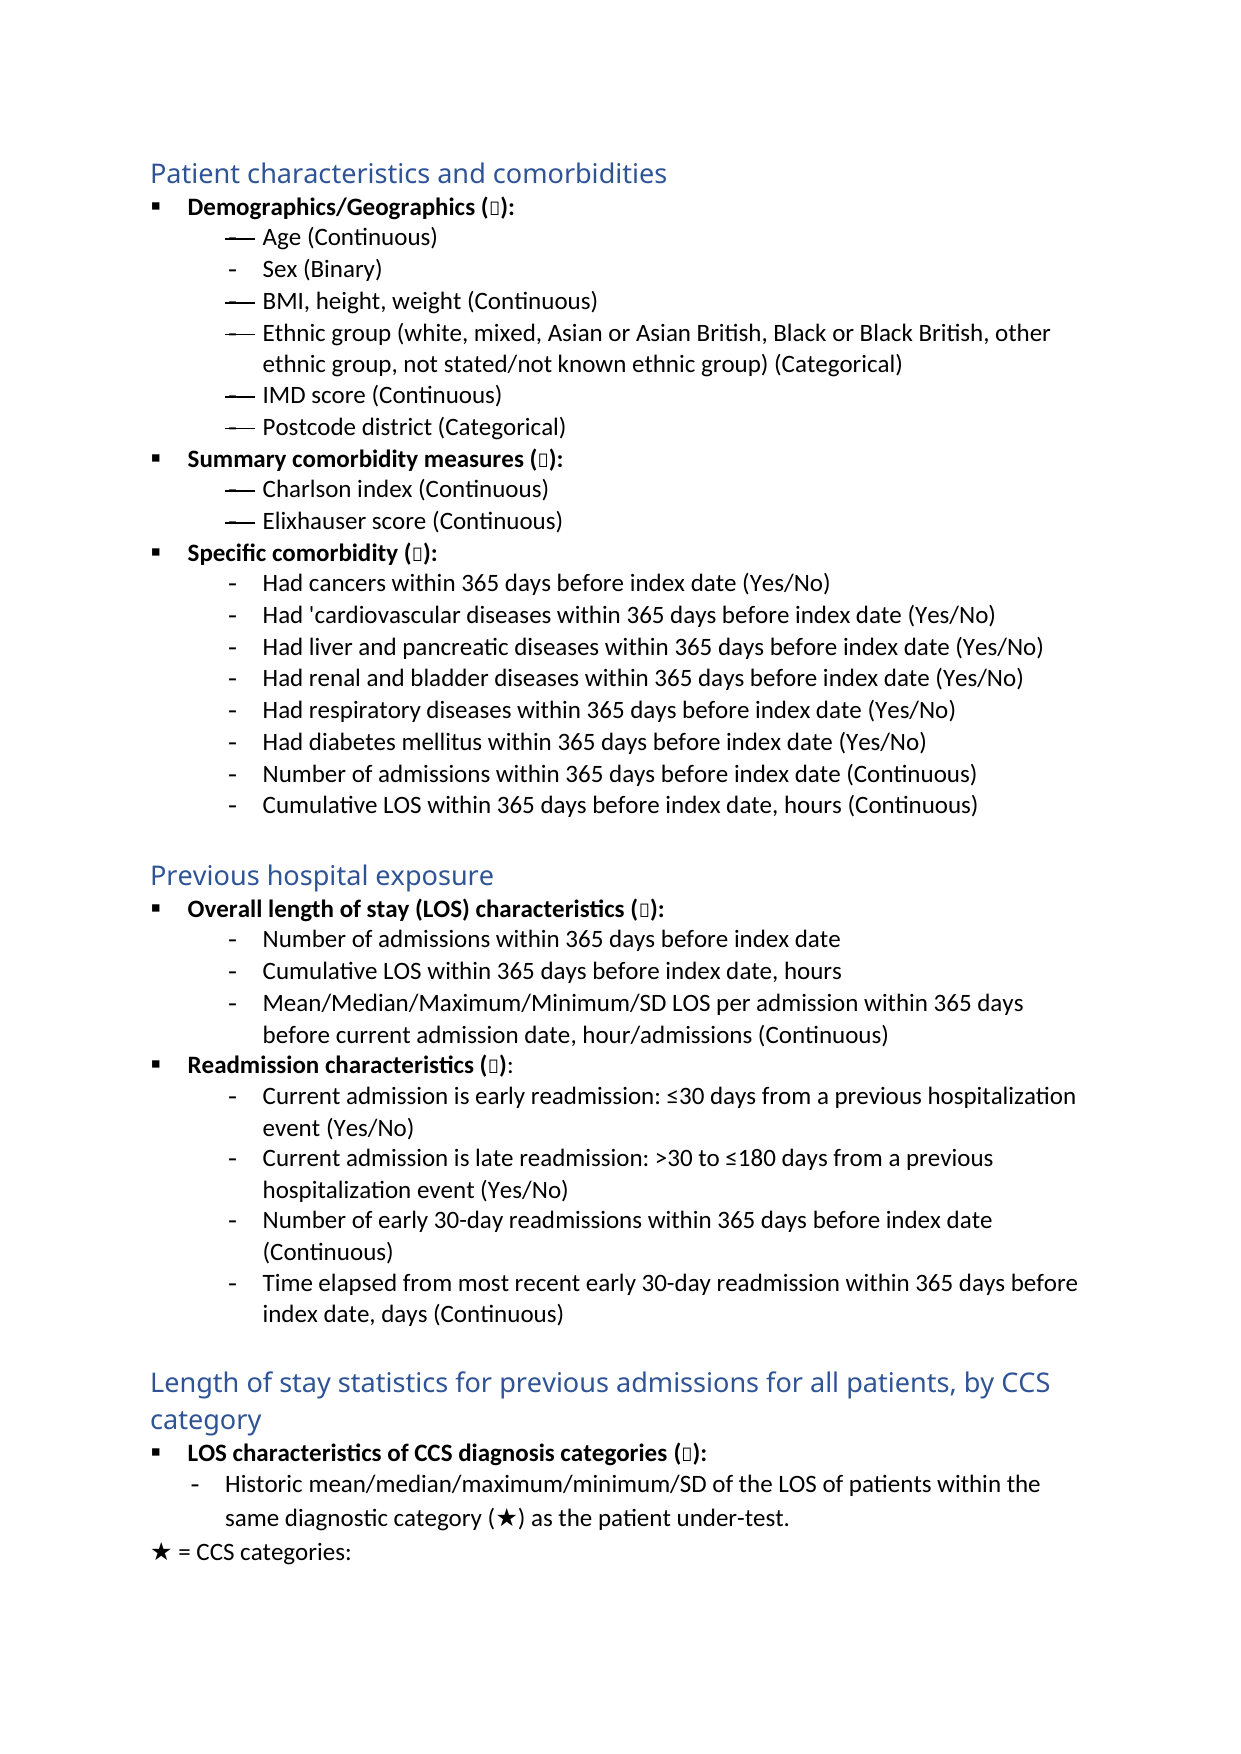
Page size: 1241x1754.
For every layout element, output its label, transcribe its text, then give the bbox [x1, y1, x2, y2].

list IMD score (Continuous) [225, 379, 1090, 411]
list Had 'cardiovascular diseases within 365 days before index date (Yes/No) [225, 599, 1090, 631]
list Had cancers within 365 days before index date (Yes/No) [225, 567, 1090, 599]
list Charlson index (Continuous) [225, 473, 1090, 505]
list Had renal and bladder diseases within 365 days before index date (Yes/No) [225, 663, 1090, 694]
subtitle Patient characteristics and comorbidities [150, 154, 1090, 191]
list Elixhauser score (Continuous) [225, 505, 1090, 537]
list Number of admissions within 365 days before index date [225, 923, 1090, 955]
list Historic mean/median/maximum/minimum/SD of the LOS of patients within the same diagnostic category (★) as the patient under-test. [187, 1468, 1090, 1534]
list Overall length of stay (LOS) characteristics (✅): [150, 893, 1090, 923]
list Age (Continuous) [225, 222, 1090, 253]
list Specific comorbidity (✅): [150, 537, 1090, 567]
list Had respiratory diseases within 365 days before index date (Yes/No) [225, 694, 1090, 726]
list Readmission characteristics (✅): [150, 1049, 1090, 1080]
list Summary comorbidity measures (✅): [150, 443, 1090, 473]
list Cumulative LOS within 365 days before index date, hours [225, 955, 1090, 987]
list Time elapsed from most recent early 30-day readmission within 365 days before index date, days (Continuous) [225, 1267, 1090, 1329]
subtitle Length of stay statistics for previous admissions for all patients, by CCS category [150, 1364, 1090, 1437]
list Postcode district (Categorical) [225, 411, 1090, 443]
list Cumulative LOS within 365 days before index date, hours (Continuous) [225, 790, 1090, 821]
list Demographics/Geographics (✅): [150, 191, 1090, 222]
list Number of early 30-day readmissions within 365 days before index date (Continuous) [225, 1204, 1090, 1267]
subtitle Previous hospital exposure [150, 856, 1090, 893]
list LOS characteristics of CCS diagnosis categories (✅): [150, 1437, 1090, 1468]
list Sex (Binary) [225, 253, 1090, 285]
text ★ = CCS categories: [150, 1534, 1090, 1568]
list Ethnic group (white, mixed, Asian or Asian British, Black or Black British, other ethnic group, not stated/not known ethnic group) (Categorical) [225, 317, 1090, 379]
list BMI, height, weight (Continuous) [225, 285, 1090, 317]
list Number of admissions within 365 days before index date (Continuous) [225, 758, 1090, 790]
list Current admission is late readmission: >30 to ≤180 days from a previous hospitalization event (Yes/No) [225, 1142, 1090, 1204]
list Had diabetes mellitus within 365 days before index date (Yes/No) [225, 726, 1090, 758]
list Current admission is early readmission: ≤30 days from a previous hospitalization event (Yes/No) [225, 1080, 1090, 1142]
list Mean/Median/Maximum/Minimum/SD LOS per admission within 365 days before current admission date, hour/admissions (Continuous) [225, 987, 1090, 1049]
list Had liver and pancreatic diseases within 365 days before index date (Yes/No) [225, 631, 1090, 663]
